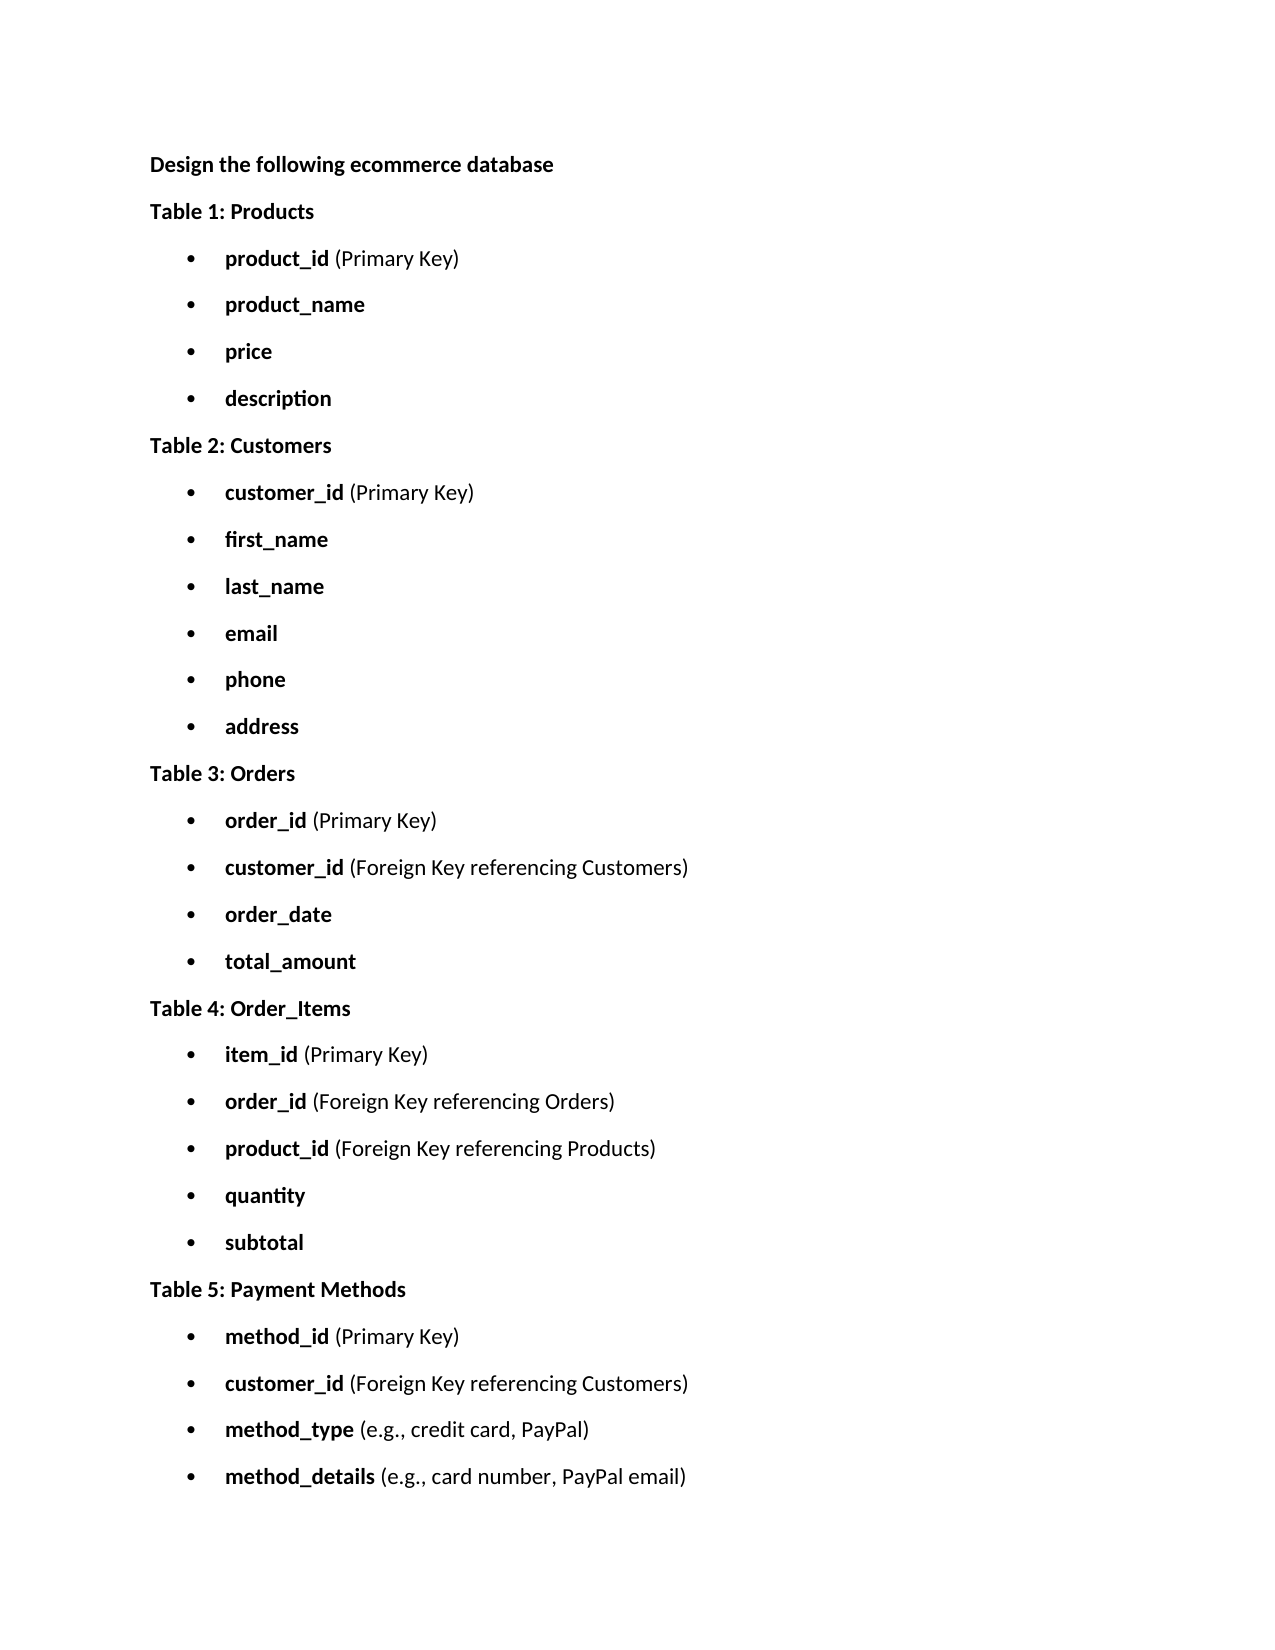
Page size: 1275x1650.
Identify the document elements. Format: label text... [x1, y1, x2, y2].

list method_details (e.g., card number, PayPal email) [187, 1462, 1125, 1491]
text Table 2: Customers [150, 431, 1125, 459]
text Table 5: Payment Methods [150, 1275, 1125, 1303]
list first_name [187, 525, 1125, 553]
list order_id (Foreign Key referencing Orders) [187, 1087, 1125, 1116]
list description [187, 384, 1125, 412]
list product_id (Primary Key) [187, 244, 1125, 272]
text Table 3: Orders [150, 759, 1125, 787]
list phone [187, 666, 1125, 694]
list product_id (Foreign Key referencing Products) [187, 1134, 1125, 1162]
list item_id (Primary Key) [187, 1041, 1125, 1069]
list customer_id (Foreign Key referencing Customers) [187, 1369, 1125, 1397]
list customer_id (Foreign Key referencing Customers) [187, 853, 1125, 881]
list address [187, 712, 1125, 741]
list price [187, 337, 1125, 366]
list last_name [187, 572, 1125, 600]
text Table 4: Order_Items [150, 994, 1125, 1022]
list product_name [187, 291, 1125, 319]
list method_id (Primary Key) [187, 1322, 1125, 1350]
list order_id (Primary Key) [187, 806, 1125, 834]
list customer_id (Primary Key) [187, 478, 1125, 506]
text Table 1: Products [150, 197, 1125, 225]
list total_amount [187, 947, 1125, 975]
list method_type (e.g., credit card, PayPal) [187, 1416, 1125, 1444]
list quantity [187, 1181, 1125, 1209]
text Design the following ecommerce database [150, 150, 1125, 178]
list order_date [187, 900, 1125, 928]
list email [187, 619, 1125, 647]
list subtotal [187, 1228, 1125, 1256]
